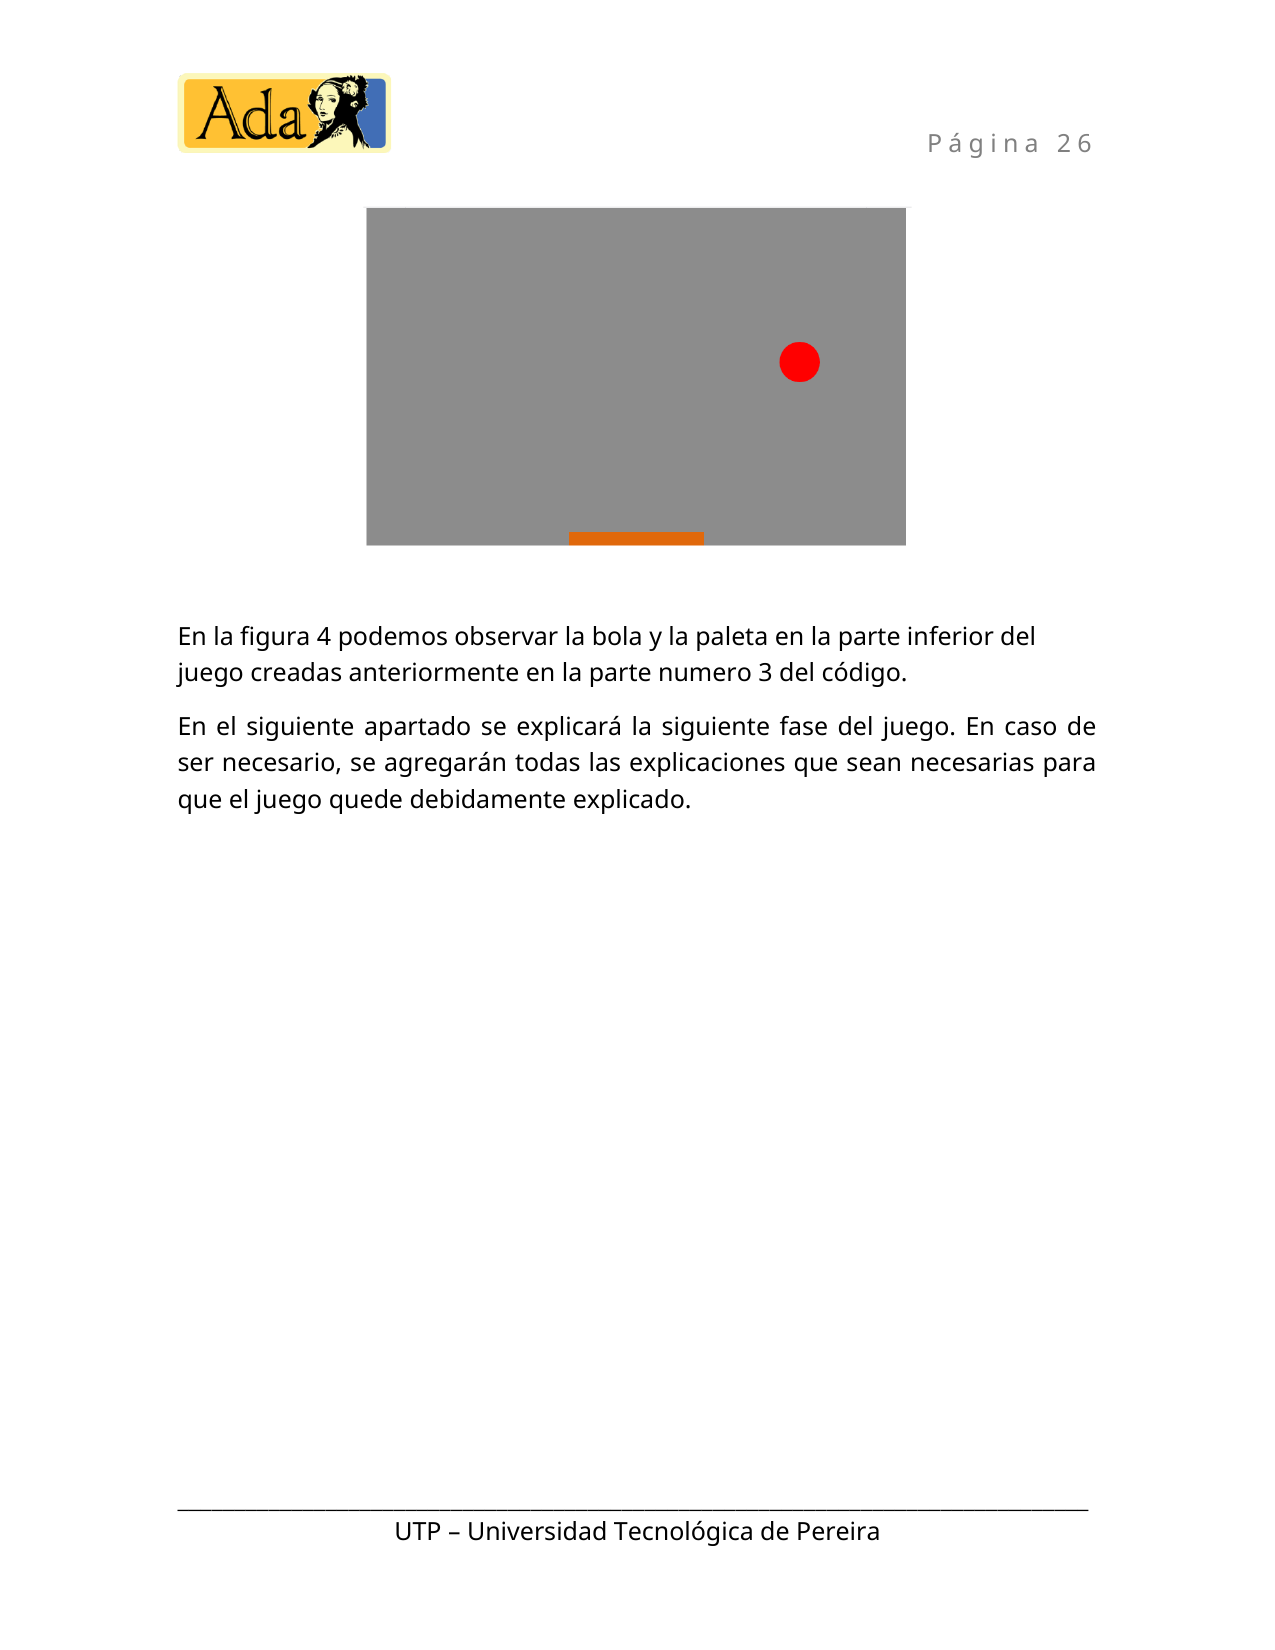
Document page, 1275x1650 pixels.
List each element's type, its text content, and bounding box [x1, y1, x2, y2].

text En el siguiente apartado se explicará la siguiente fase del juego. En caso de ser necesario, se agregarán todas las explicaciones que sean necesarias para que el juego quede debidamente explicado. [177, 708, 1098, 816]
picture [363, 206, 912, 546]
text En la figura 4 podemos observar la bola y la paleta en la parte inferior del juego creadas anteriormente en la parte numero 3 del código. [177, 618, 1098, 689]
picture [177, 73, 392, 153]
